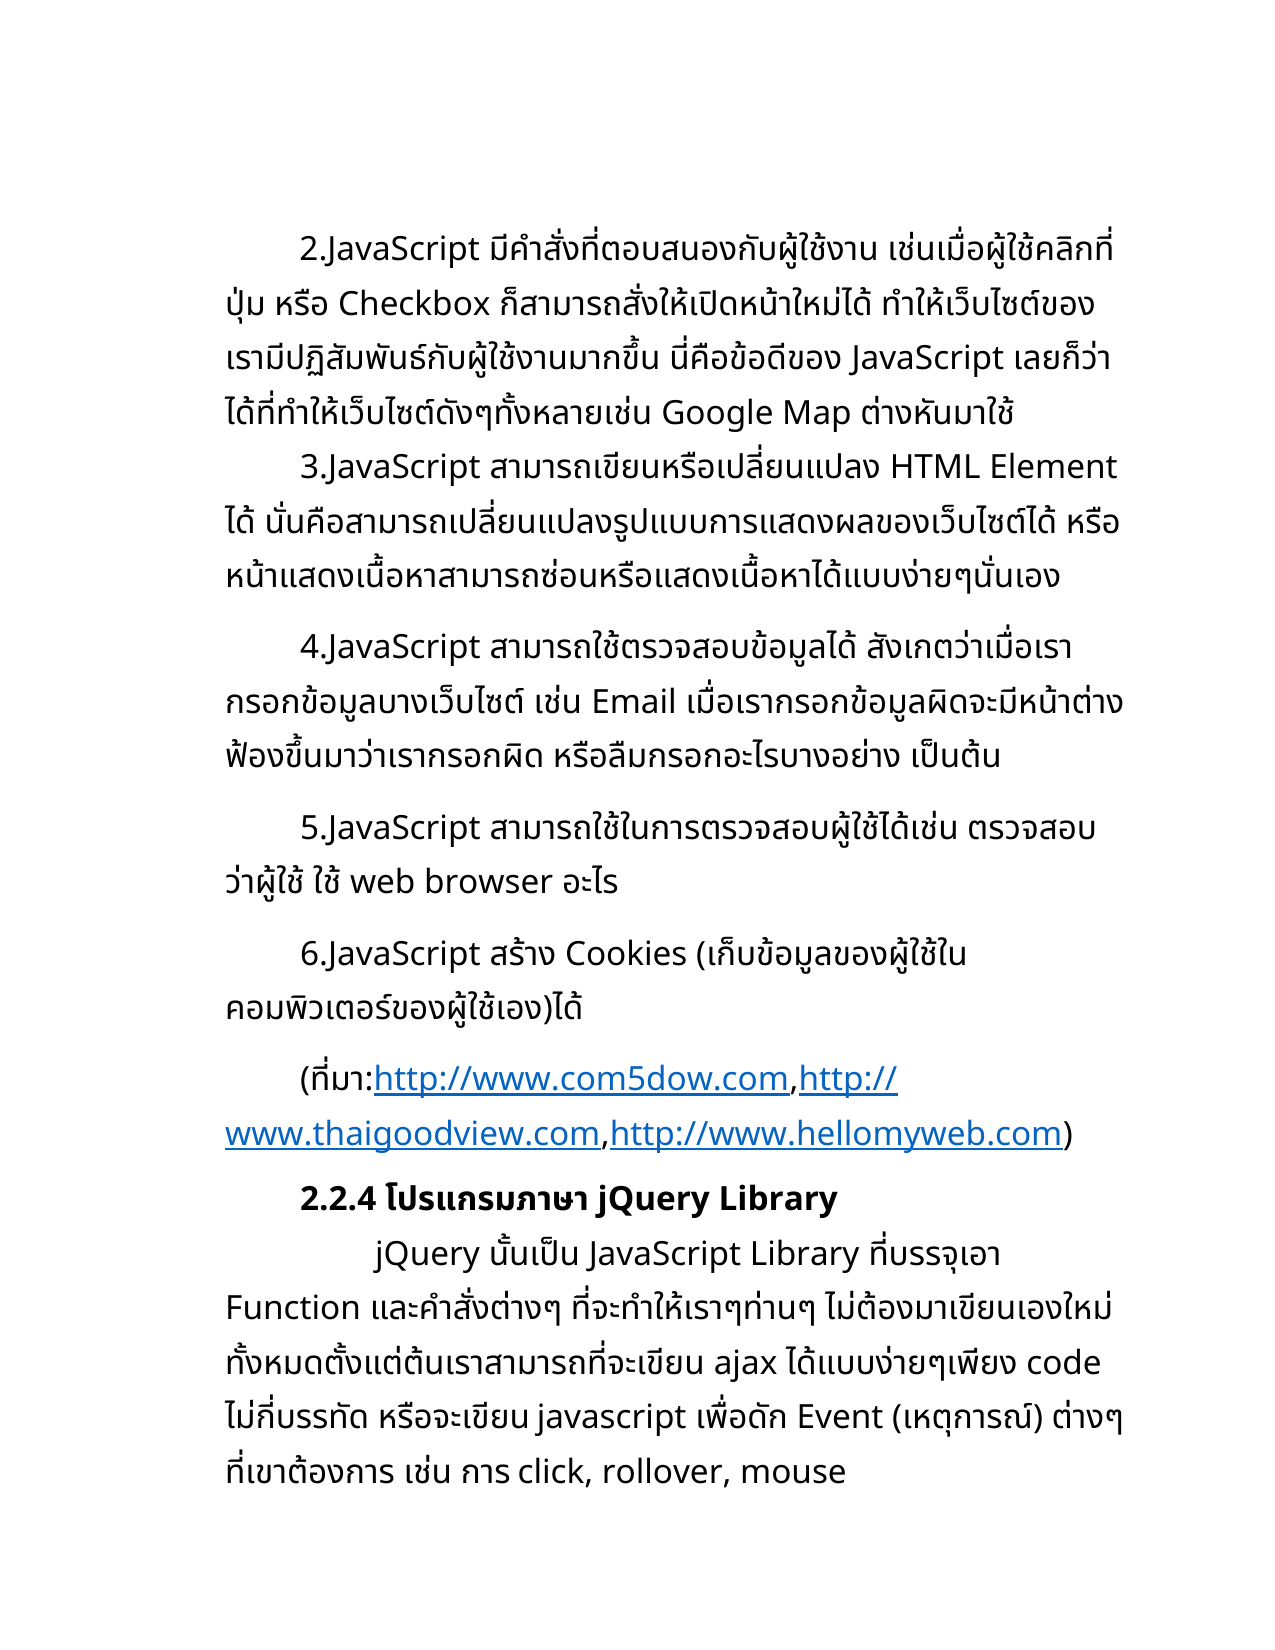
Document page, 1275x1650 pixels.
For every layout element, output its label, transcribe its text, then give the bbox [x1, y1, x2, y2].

text 3.JavaScript สามารถเขียนหรือเปลี่ยนแปลง HTML Element ได้ นั่นคือสามารถเปลี่ยนแปลงรูปแบบการแสดงผลของเว็บไซต์ได้ หรือหน้าแสดงเนื้อหาสามารถซ่อนหรือแสดงเนื้อหาได้แบบง่ายๆนั่นเอง [225, 443, 1125, 603]
text 5.JavaScript สามารถใช้ในการตรวจสอบผู้ใช้ได้เช่น ตรวจสอบว่าผู้ใช้ ใช้ web browser อะไร [225, 803, 1125, 909]
text 2.JavaScript มีคำสั่งที่ตอบสนองกับผู้ใช้งาน เช่นเมื่อผู้ใช้คลิกที่ปุ่ม หรือ Checkbox ก็สามารถสั่งให้เปิดหน้าใหม่ได้ ทำให้เว็บไซต์ของเรามีปฏิสัมพันธ์กับผู้ใช้งานมากขึ้น นี่คือข้อดีของ JavaScript เลยก็ว่าได้ที่ทำให้เว็บไซต์ดังๆทั้งหลายเช่น Google Map ต่างหันมาใช้ [225, 225, 1125, 439]
text 4.JavaScript สามารถใช้ตรวจสอบข้อมูลได้ สังเกตว่าเมื่อเรากรอกข้อมูลบางเว็บไซต์ เช่น Email เมื่อเรากรอกข้อมูลผิดจะมีหน้าต่างฟ้องขึ้นมาว่าเรากรอกผิด หรือลืมกรอกอะไรบางอย่าง เป็นต้น [225, 623, 1125, 783]
text 6.JavaScript สร้าง Cookies (เก็บข้อมูลของผู้ใช้ในคอมพิวเตอร์ของผู้ใช้เอง)ได้ [225, 929, 1125, 1034]
text 2.2.4 โปรแกรมภาษา jQuery Library [225, 1175, 1125, 1226]
text jQuery นั้นเป็น JavaScript Library ที่บรรจุเอา Function และคำสั่งต่างๆ ที่จะทำให้เราๆท่านๆ ไม่ต้องมาเขียนเองใหม่ทั้งหมดตั้งแต่ต้นเราสามารถที่จะเขียน ajax ได้แบบง่ายๆเพียง code ไม่กี่บรรทัด หรือจะเขียนjavascript เพื่อดัก Event (เหตุการณ์) ต่างๆที่เขาต้องการ เช่น การclick, rollover, mouse [225, 1229, 1125, 1498]
text (ที่มา:http://www.com5dow.com,http://www.thaigoodview.com,http://www.hellomyweb.com) [225, 1055, 1125, 1155]
